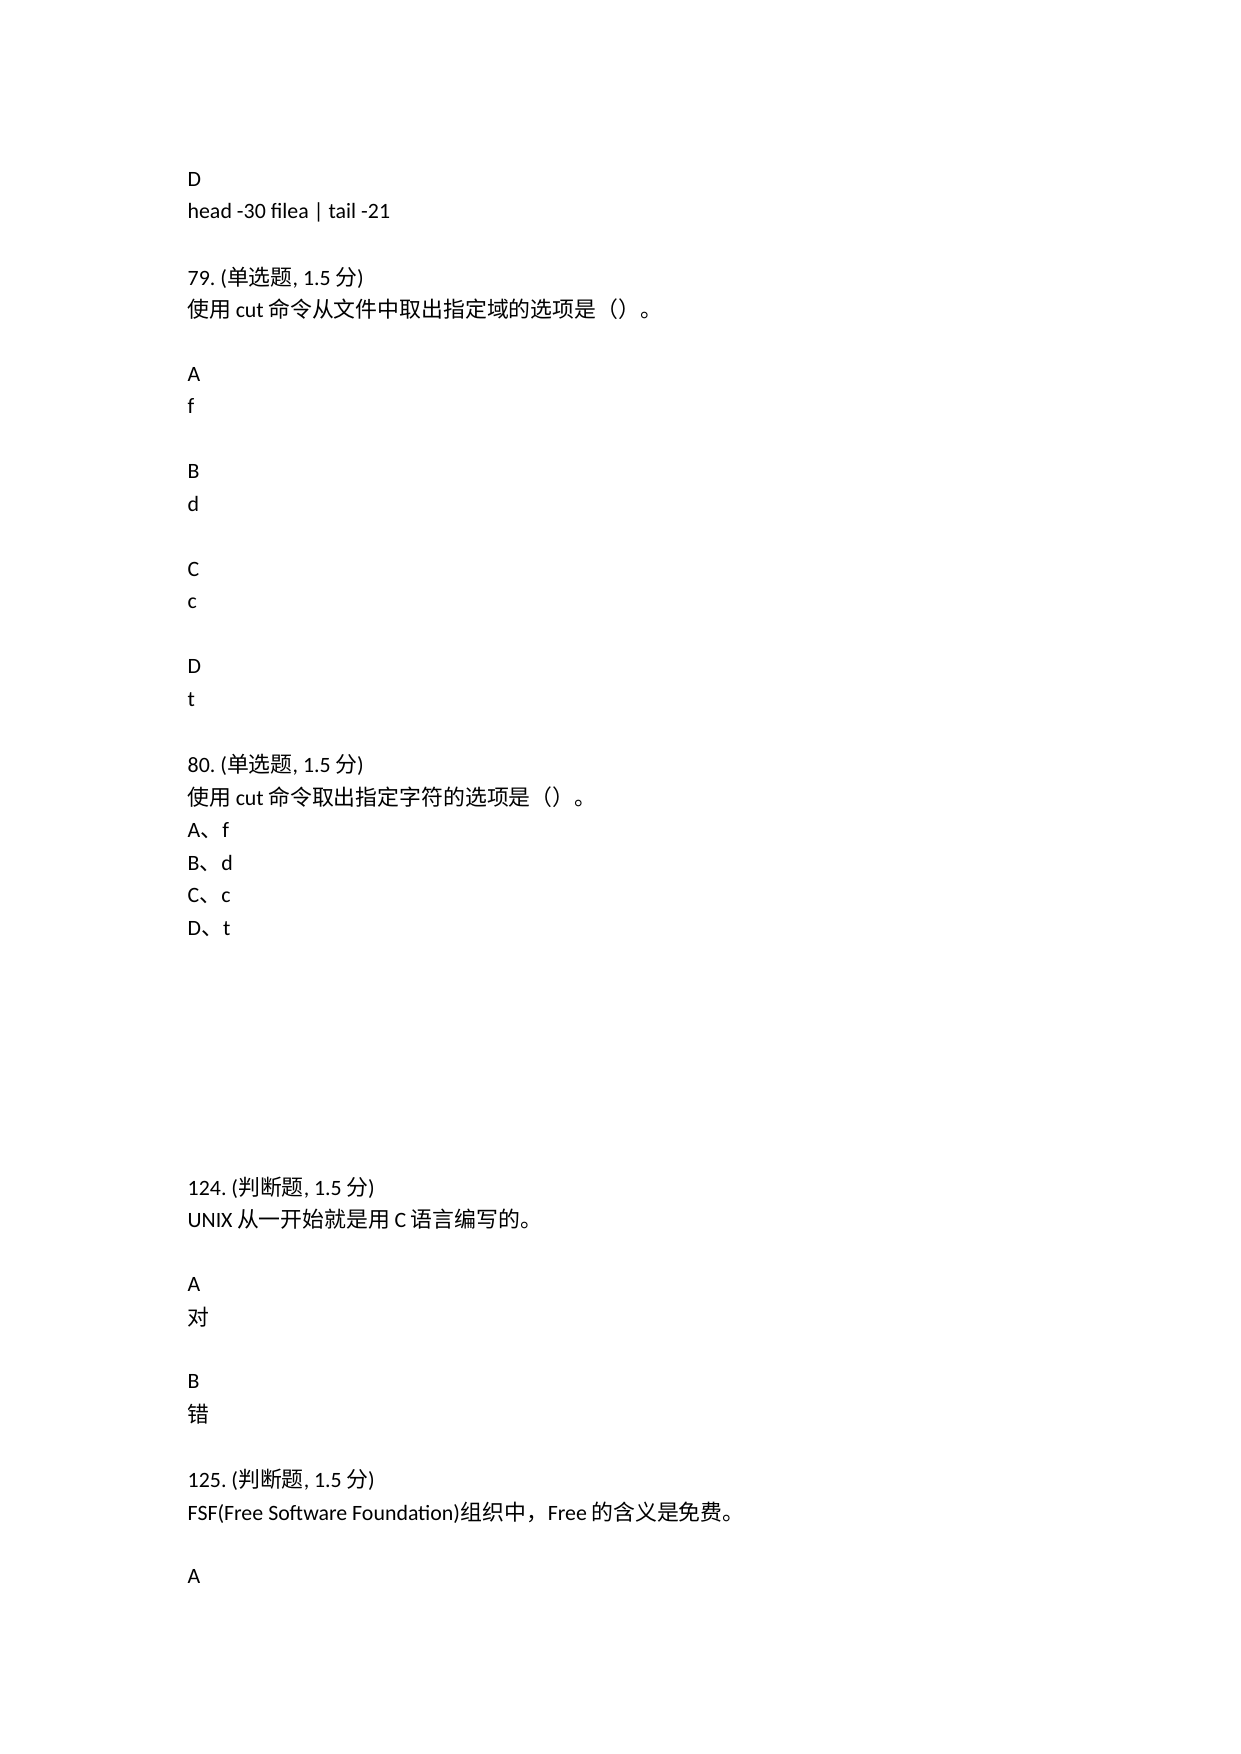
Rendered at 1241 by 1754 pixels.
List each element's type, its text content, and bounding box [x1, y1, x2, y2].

text 错 [187, 1397, 1053, 1429]
text 79. (单选题, 1.5分) [187, 259, 1053, 292]
text D、t [187, 909, 1053, 942]
text C、c [187, 877, 1053, 909]
text 对 [187, 1299, 1053, 1332]
text A [187, 1559, 1053, 1592]
text A、f [187, 812, 1053, 844]
text head -30 filea | tail -21 [187, 194, 1053, 227]
text D [187, 649, 1053, 682]
text FSF(Free Software Foundation)组织中，Free的含义是免费。 [187, 1494, 1053, 1527]
text 80. (单选题, 1.5分) [187, 747, 1053, 779]
text f [187, 389, 1053, 422]
text 使用cut命令从文件中取出指定域的选项是（）。 [187, 292, 1053, 324]
text t [187, 682, 1053, 714]
text UNIX从一开始就是用C语言编写的。 [187, 1202, 1053, 1234]
text A [187, 1267, 1053, 1299]
text c [187, 584, 1053, 617]
text 使用cut命令取出指定字符的选项是（）。 [187, 779, 1053, 812]
text A [187, 357, 1053, 389]
text 124. (判断题, 1.5分) [187, 1169, 1053, 1202]
text C [187, 552, 1053, 584]
text B [187, 1364, 1053, 1397]
text d [187, 487, 1053, 519]
text B [187, 454, 1053, 487]
text D [187, 162, 1053, 194]
text B、d [187, 844, 1053, 877]
text 125. (判断题, 1.5分) [187, 1462, 1053, 1494]
